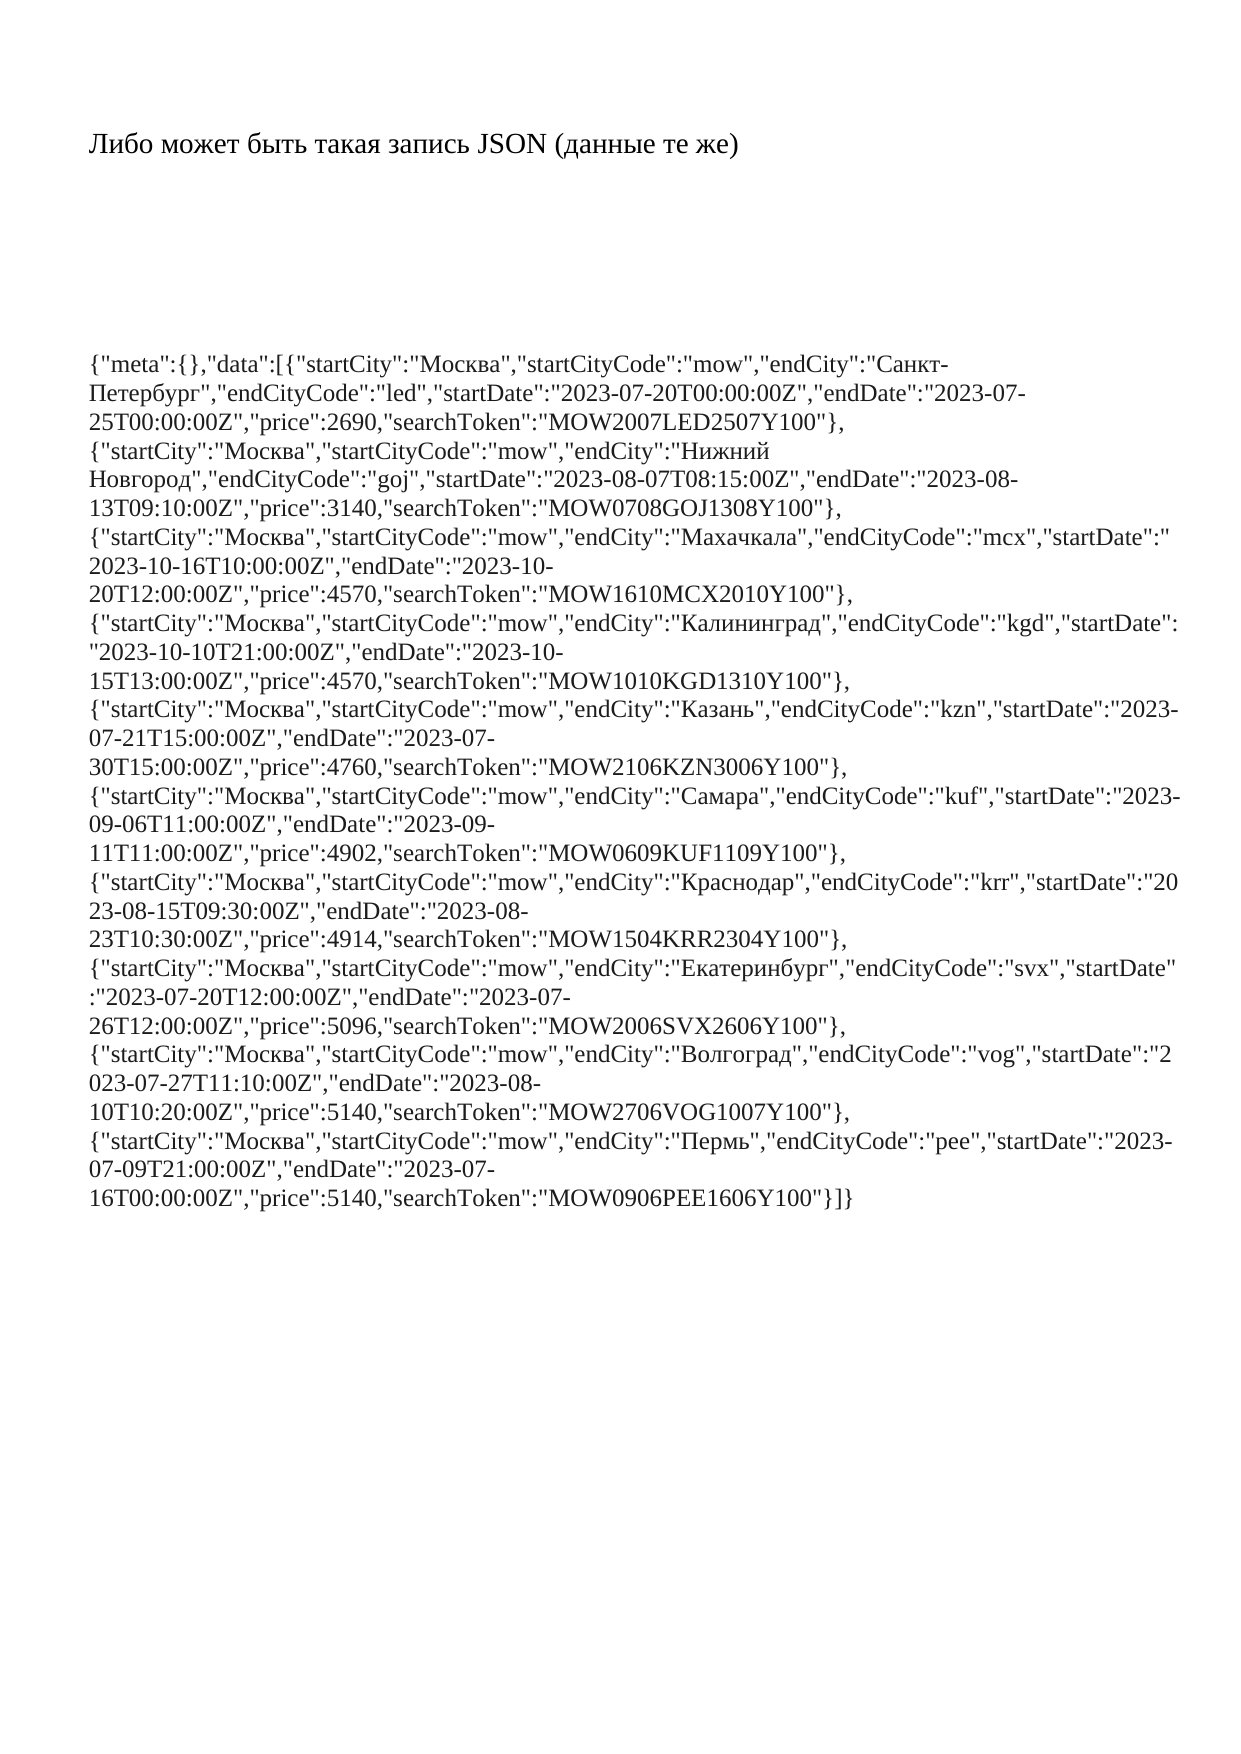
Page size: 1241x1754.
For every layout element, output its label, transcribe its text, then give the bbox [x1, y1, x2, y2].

text Либо может быть такая запись JSON (данные те же) [88, 127, 1181, 160]
text {"meta":{},"data":[{"startCity":"Москва","startCityCode":"mow","endCity":"Санкт-Петербург","endCityCode":"led","startDate":"2023-07-20T00:00:00Z","endDate":"2023-07-25T00:00:00Z","price":2690,"searchToken":"MOW2007LED2507Y100"},{"startCity":"Москва","startCityCode":"mow","endCity":"Нижний Новгород","endCityCode":"goj","startDate":"2023-08-07T08:15:00Z","endDate":"2023-08-13T09:10:00Z","price":3140,"searchToken":"MOW0708GOJ1308Y100"},{"startCity":"Москва","startCityCode":"mow","endCity":"Махачкала","endCityCode":"mcx","startDate":"2023-10-16T10:00:00Z","endDate":"2023-10-20T12:00:00Z","price":4570,"searchToken":"MOW1610MCX2010Y100"},{"startCity":"Москва","startCityCode":"mow","endCity":"Калининград","endCityCode":"kgd","startDate":"2023-10-10T21:00:00Z","endDate":"2023-10-15T13:00:00Z","price":4570,"searchToken":"MOW1010KGD1310Y100"},{"startCity":"Москва","startCityCode":"mow","endCity":"Казань","endCityCode":"kzn","startDate":"2023-07-21T15:00:00Z","endDate":"2023-07-30T15:00:00Z","price":4760,"searchToken":"MOW2106KZN3006Y100"},{"startCity":"Москва","startCityCode":"mow","endCity":"Самара","endCityCode":"kuf","startDate":"2023-09-06T11:00:00Z","endDate":"2023-09-11T11:00:00Z","price":4902,"searchToken":"MOW0609KUF1109Y100"},{"startCity":"Москва","startCityCode":"mow","endCity":"Краснодар","endCityCode":"krr","startDate":"2023-08-15T09:30:00Z","endDate":"2023-08-23T10:30:00Z","price":4914,"searchToken":"MOW1504KRR2304Y100"},{"startCity":"Москва","startCityCode":"mow","endCity":"Екатеринбург","endCityCode":"svx","startDate":"2023-07-20T12:00:00Z","endDate":"2023-07-26T12:00:00Z","price":5096,"searchToken":"MOW2006SVX2606Y100"},{"startCity":"Москва","startCityCode":"mow","endCity":"Волгоград","endCityCode":"vog","startDate":"2023-07-27T11:10:00Z","endDate":"2023-08-10T10:20:00Z","price":5140,"searchToken":"MOW2706VOG1007Y100"},{"startCity":"Москва","startCityCode":"mow","endCity":"Пермь","endCityCode":"pee","startDate":"2023-07-09T21:00:00Z","endDate":"2023-07-16T00:00:00Z","price":5140,"searchToken":"MOW0906PEE1606Y100"}]} [88, 349, 1181, 1212]
